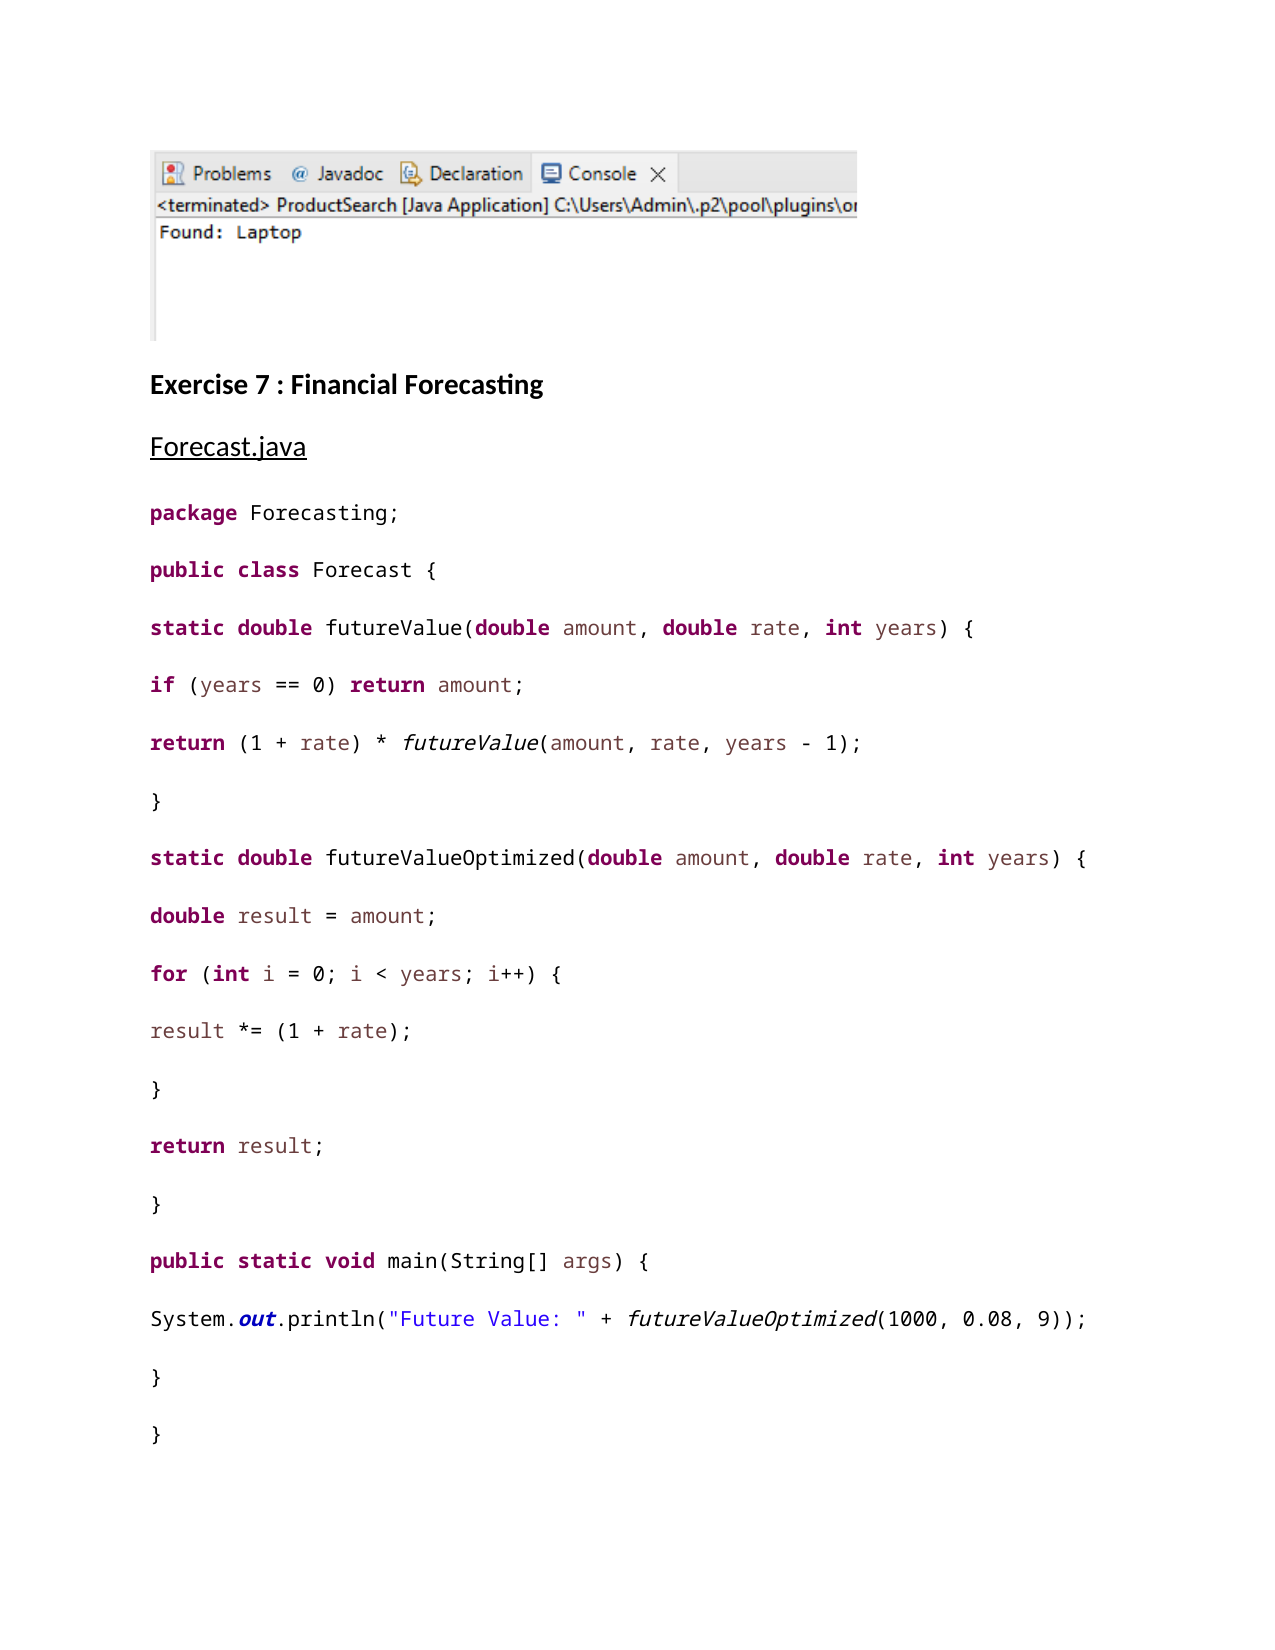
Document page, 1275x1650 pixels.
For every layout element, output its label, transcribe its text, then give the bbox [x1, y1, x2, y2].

text return (1 + rate) * futureValue(amount, rate, years - 1); [150, 728, 1125, 757]
text for (int i = 0; i < years; i++) { [150, 959, 1125, 987]
text } [150, 1419, 1125, 1448]
text static double futureValueOptimized(double amount, double rate, int years) { [150, 843, 1125, 872]
text public class Forecast { [150, 555, 1125, 584]
text } [150, 1074, 1125, 1102]
text } [150, 1362, 1125, 1390]
text static double futureValue(double amount, double rate, int years) { [150, 613, 1125, 641]
text } [150, 786, 1125, 814]
text if (years == 0) return amount; [150, 671, 1125, 699]
picture [150, 150, 858, 341]
text } [150, 1189, 1125, 1217]
text Exercise 7 : Financial Forecasting [150, 366, 1125, 402]
text System.out.println("Future Value: " + futureValueOptimized(1000, 0.08, 9)); [150, 1304, 1125, 1333]
text return result; [150, 1131, 1125, 1160]
text public static void main(String[] args) { [150, 1247, 1125, 1275]
text result *= (1 + rate); [150, 1016, 1125, 1045]
text package Forecasting; [150, 498, 1125, 526]
text double result = amount; [150, 901, 1125, 929]
text Forecast.java [150, 428, 1125, 463]
